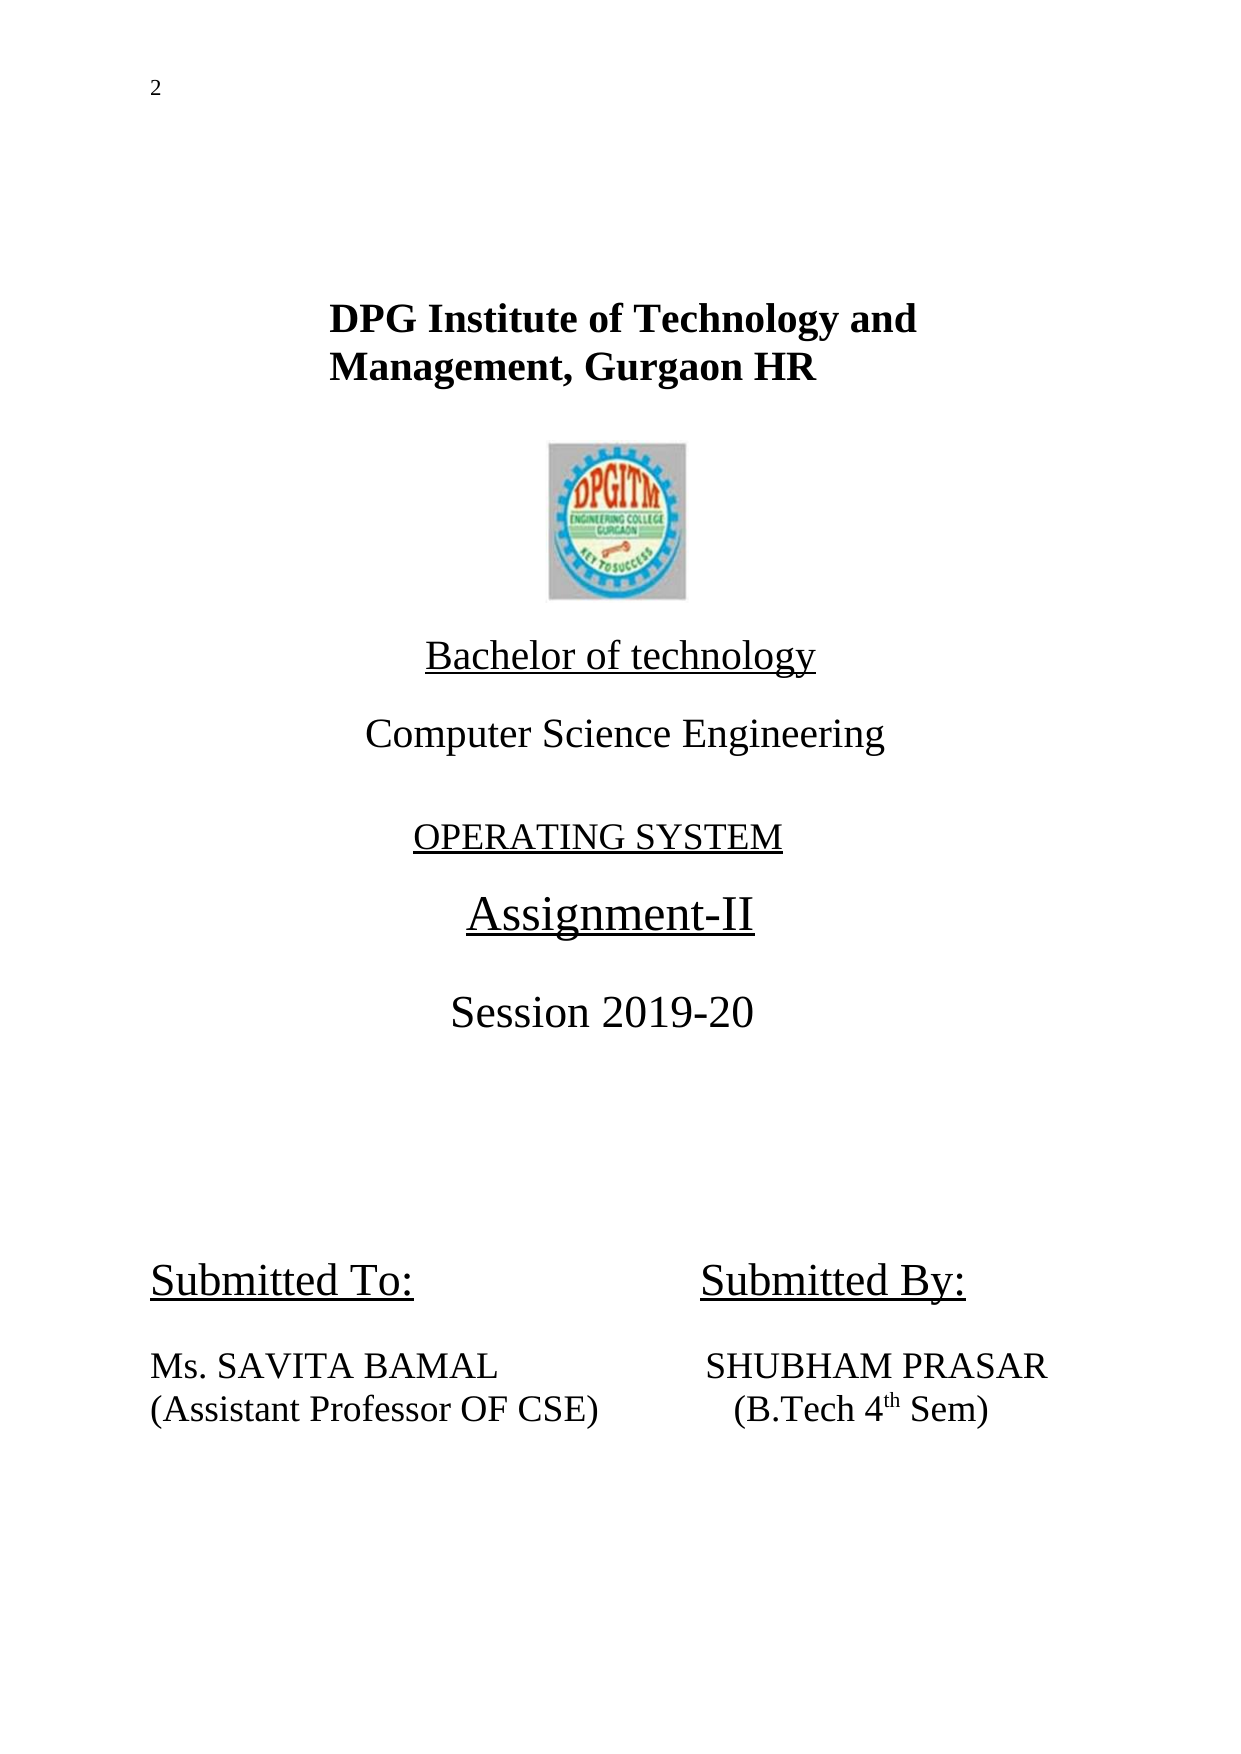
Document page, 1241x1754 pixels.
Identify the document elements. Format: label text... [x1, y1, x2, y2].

text Bachelor of technology [425, 630, 1090, 678]
text OPERATING SYSTEM [150, 814, 1090, 857]
text Assignment-II [150, 884, 1090, 941]
text Submitted To: Submitted By: [150, 1253, 1090, 1305]
text DPG Institute of Technology and Management, Gurgaon HR [329, 294, 1078, 389]
text Session 2019-20 [150, 984, 1090, 1037]
text Computer Science Engineering [150, 708, 1100, 756]
picture [545, 440, 689, 603]
text (Assistant Professor OF CSE) (B.Tech 4th Sem) [150, 1387, 1090, 1430]
text Ms. SAVITA BAMAL SHUBHAM PRASAR [150, 1344, 1090, 1387]
